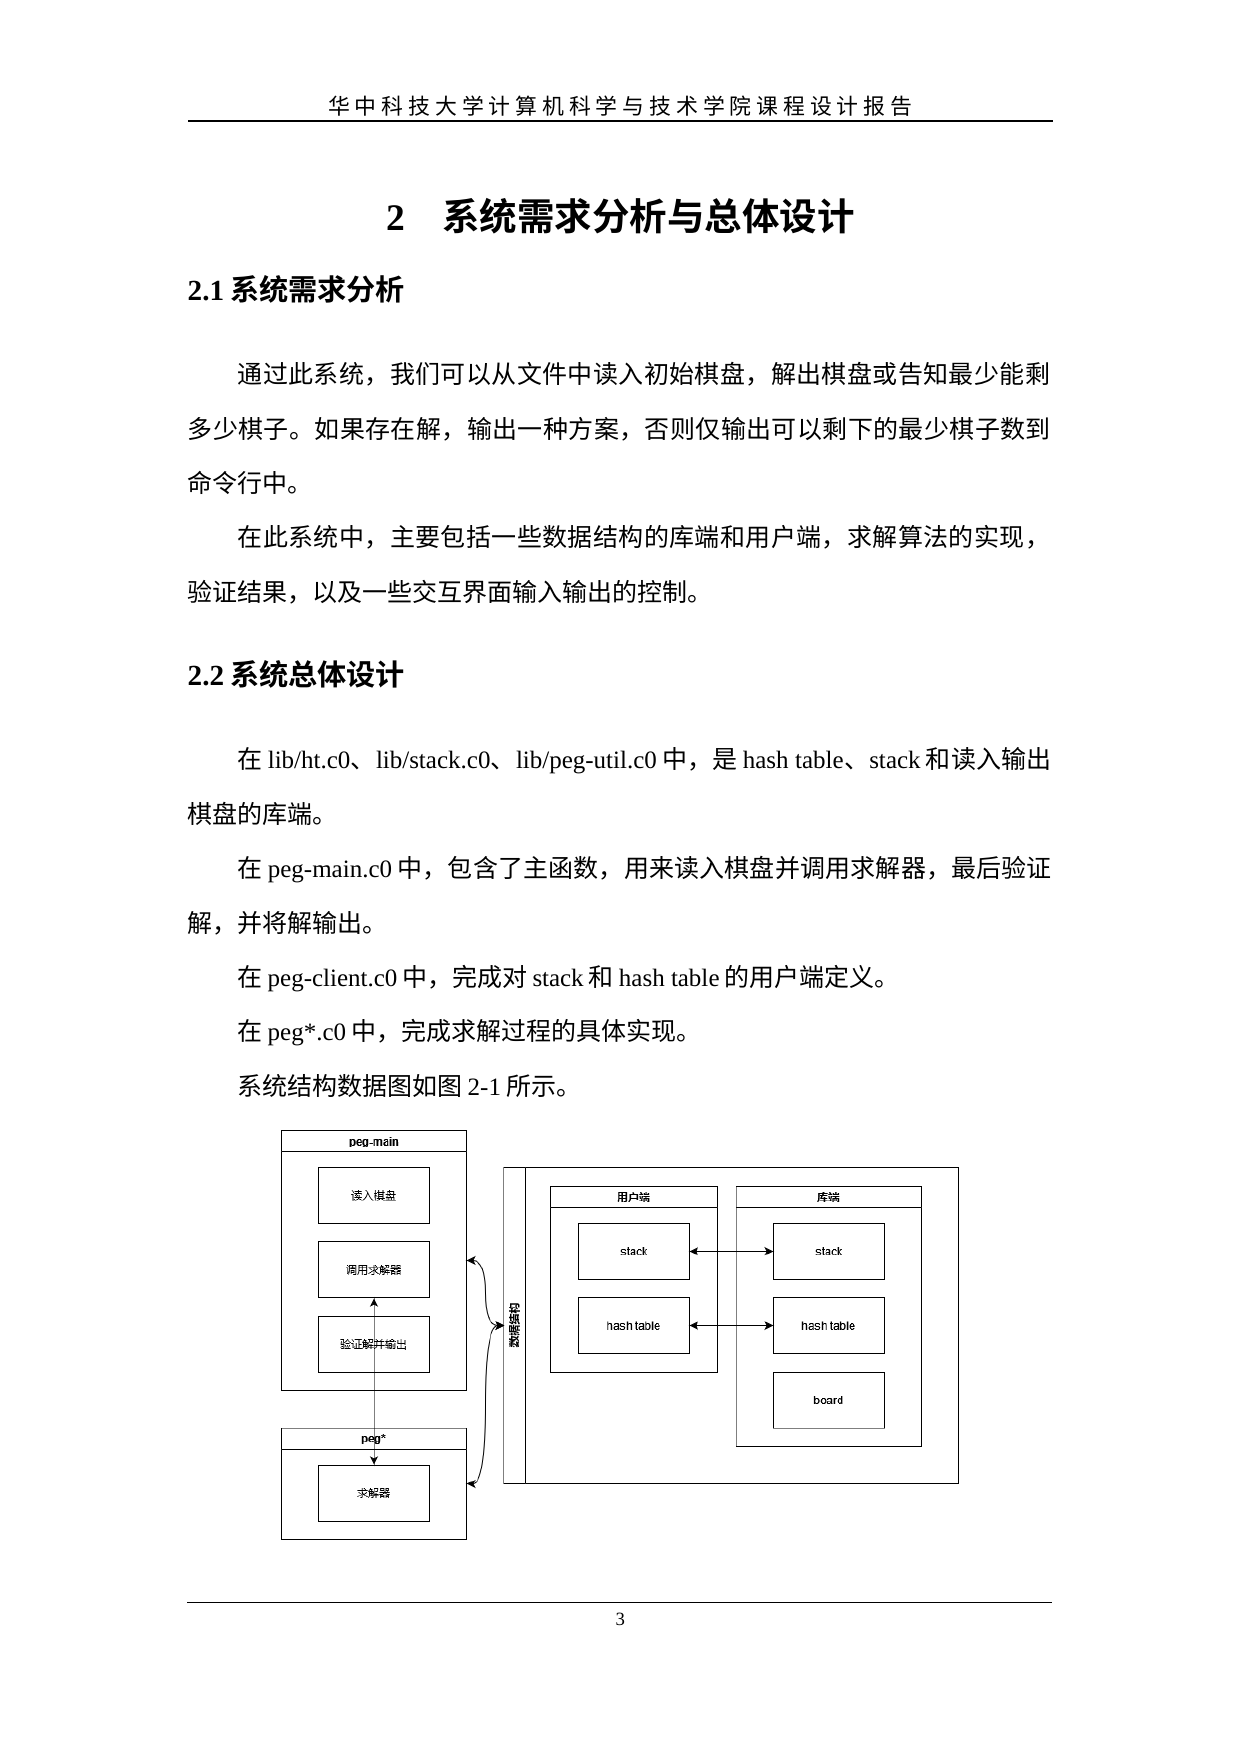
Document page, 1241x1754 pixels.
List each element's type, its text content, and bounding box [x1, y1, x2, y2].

picture [271, 1120, 969, 1549]
subtitle 2 系统需求分析与总体设计 [187, 187, 1053, 241]
text 在peg-client.c0中，完成对stack和hash table的用户端定义。 [187, 957, 1053, 994]
text 在peg-main.c0中，包含了主函数，用来读入棋盘并调用求解器，最后验证解，并将解输出。 [187, 849, 1053, 939]
subtitle 2.1系统需求分析 [187, 266, 1053, 308]
subtitle 2.2系统总体设计 [187, 652, 1053, 694]
text 在lib/ht.c0、lib/stack.c0、lib/peg-util.c0中，是hash table、stack和读入输出棋盘的库端。 [187, 740, 1053, 831]
text 在peg*.c0中，完成求解过程的具体实现。 [187, 1012, 1053, 1048]
text 通过此系统，我们可以从文件中读入初始棋盘，解出棋盘或告知最少能剩多少棋子。如果存在解，输出一种方案，否则仅输出可以剩下的最少棋子数到命令行中。 [187, 355, 1053, 500]
text 在此系统中，主要包括一些数据结构的库端和用户端，求解算法的实现，验证结果，以及一些交互界面输入输出的控制。 [187, 518, 1053, 608]
text 系统结构数据图如图2-1所示。 [187, 1066, 1053, 1102]
